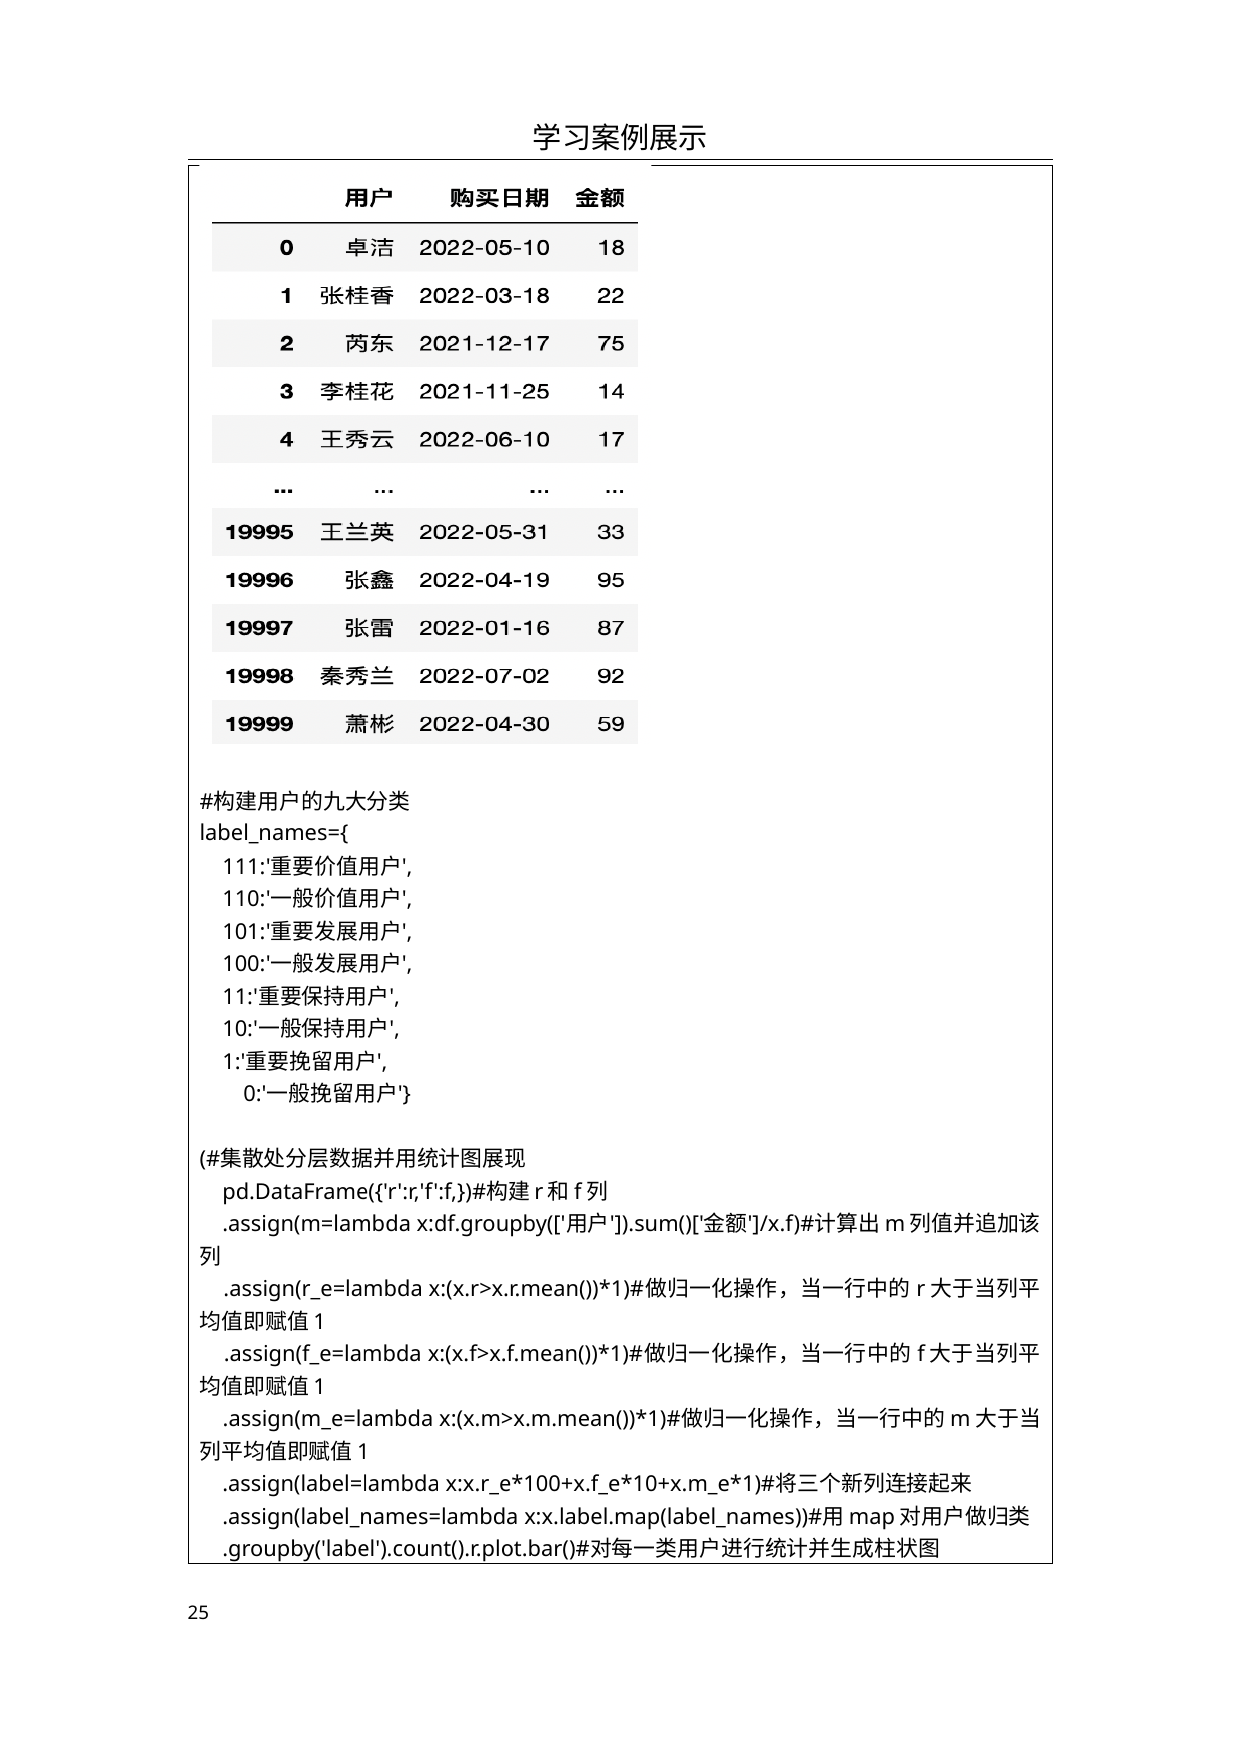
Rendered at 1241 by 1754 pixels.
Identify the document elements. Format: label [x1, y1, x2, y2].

picture [199, 165, 652, 744]
table_header [189, 166, 1052, 1563]
